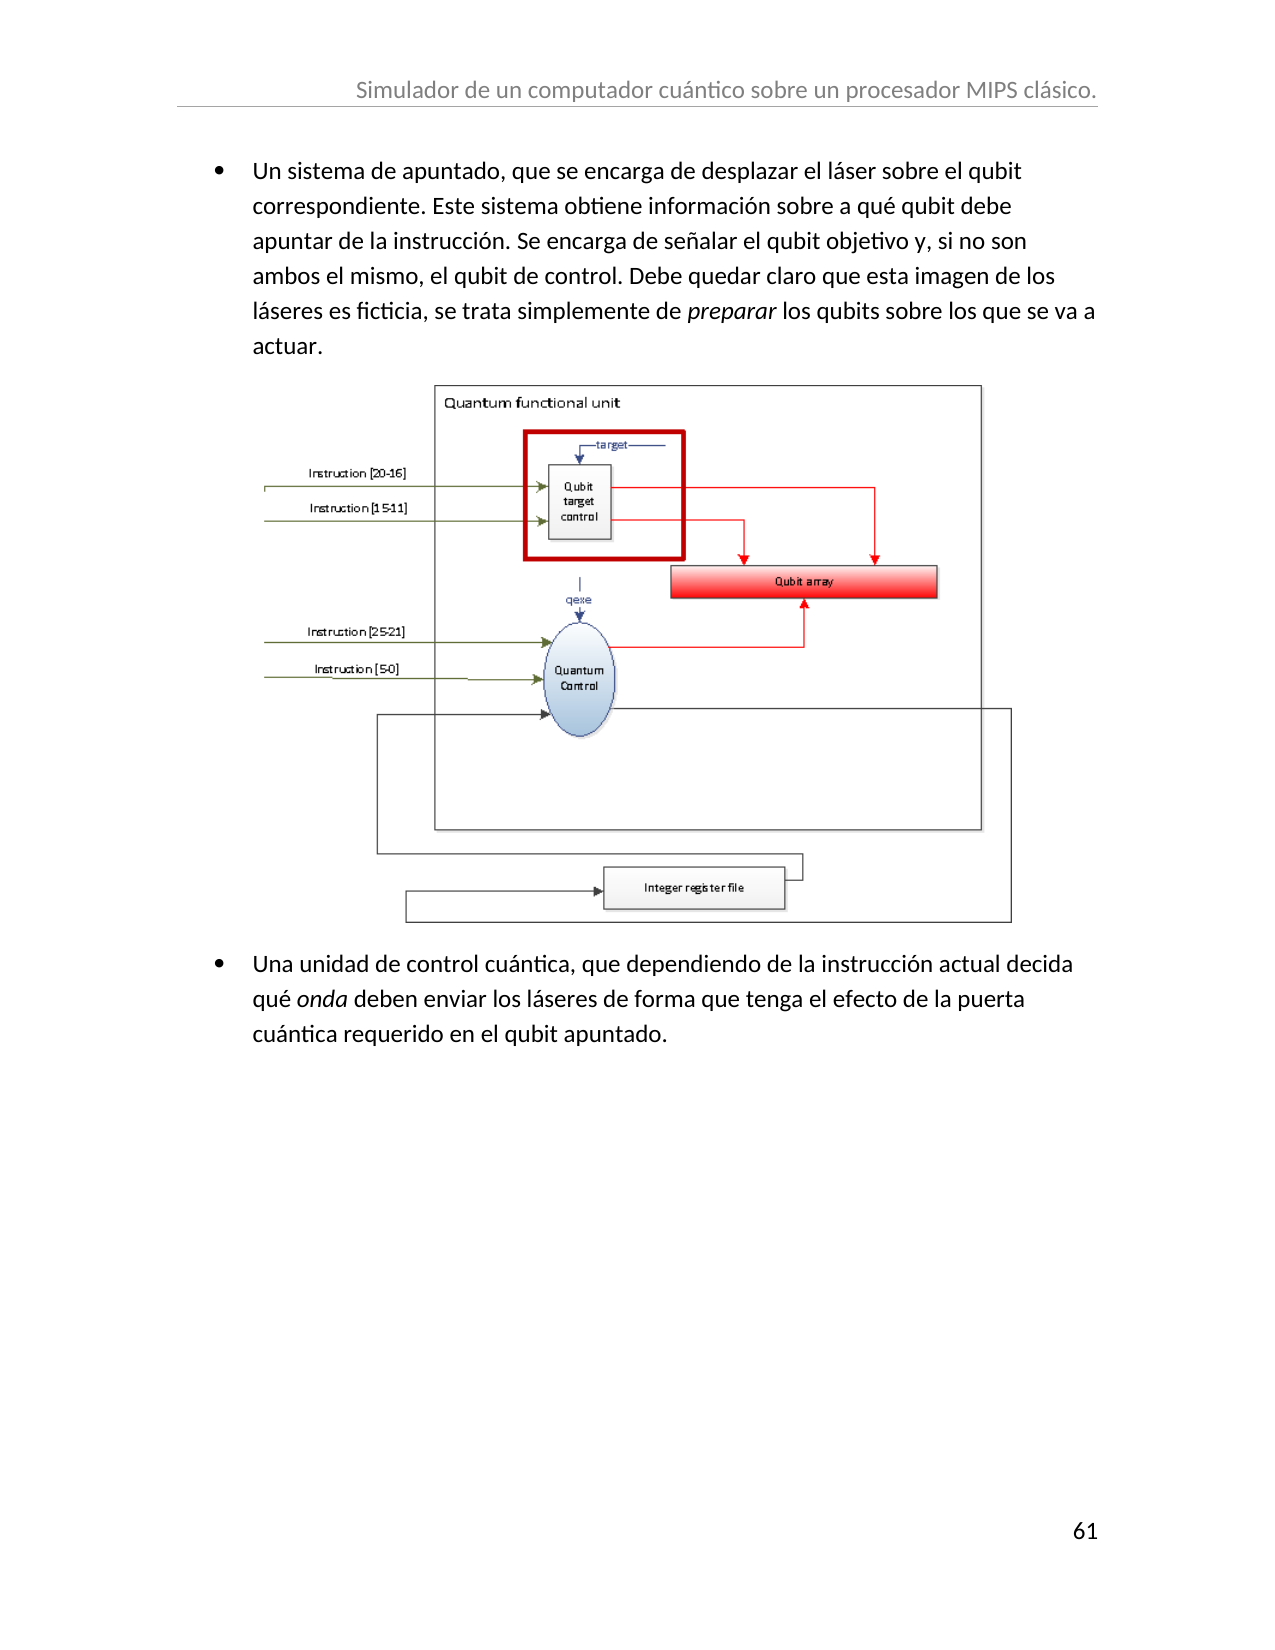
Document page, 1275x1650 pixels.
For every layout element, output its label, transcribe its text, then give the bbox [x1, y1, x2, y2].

list Una unidad de control cuántica, que dependiendo de la instrucción actual decida qué onda deben enviar los láseres de forma que tenga el efecto de la puerta cuántica requerido en el qubit apuntado. [215, 948, 1098, 1048]
list Un sistema de apuntado, que se encarga de desplazar el láser sobre el qubit correspondiente. Este sistema obtiene información sobre a qué qubit debe apuntar de la instrucción. Se encarga de señalar el qubit objetivo y, si no son ambos el mismo, el qubit de control. Debe quedar claro que esta imagen de los láseres es ficticia, se trata simplemente de preparar los qubits sobre los que se va a actuar. [215, 155, 1098, 360]
picture [263, 385, 1012, 923]
